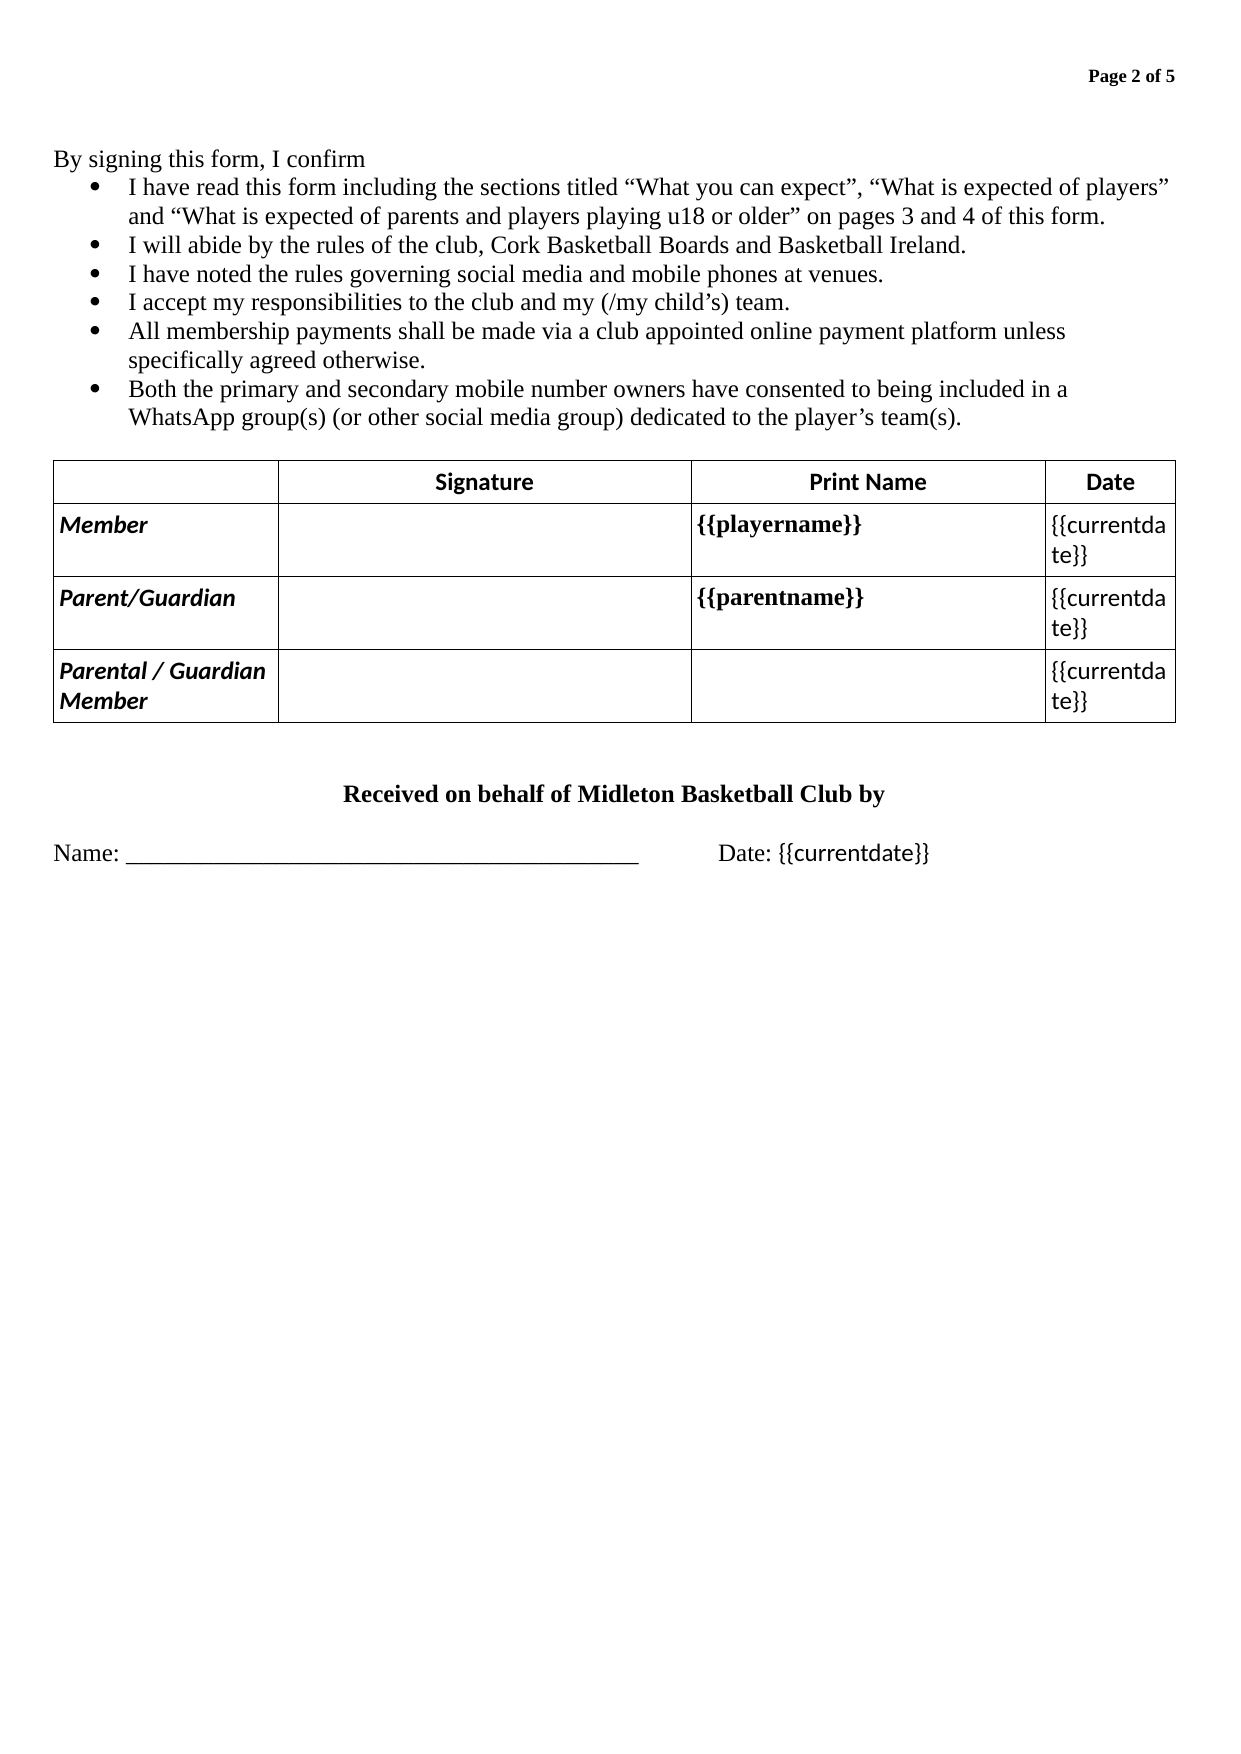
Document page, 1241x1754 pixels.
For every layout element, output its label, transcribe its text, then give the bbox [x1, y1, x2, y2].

text Received on behalf of Midleton Basketball Club by [53, 779, 1175, 808]
text Name: _________________________________________ Date: {{currentdate}} [53, 837, 1175, 868]
table_header Print Name [692, 461, 1045, 502]
list I have noted the rules governing social media and mobile phones at venues. [91, 259, 1175, 287]
text Page 2 of 5 [53, 65, 1175, 86]
text By signing this form, I confirm [53, 144, 1175, 172]
table_header [54, 461, 278, 502]
table_cell [279, 504, 691, 576]
table_cell {{parentname}} [692, 577, 1045, 648]
table_cell {{playername}} [692, 504, 1045, 576]
table_cell {{currentdate}} [1046, 577, 1175, 648]
list I accept my responsibilities to the club and my (/my child’s) team. [91, 287, 1175, 316]
table_cell Member [54, 504, 278, 576]
table_header Date [1046, 461, 1175, 502]
table_cell {{currentdate}} [1046, 504, 1175, 576]
list All membership payments shall be made via a club appointed online payment platform unless specifically agreed otherwise. [91, 316, 1175, 374]
table_cell [692, 650, 1045, 722]
list Both the primary and secondary mobile number owners have consented to being included in a WhatsApp group(s) (or other social media group) dedicated to the player’s team(s). [91, 374, 1175, 431]
list I will abide by the rules of the club, Cork Basketball Boards and Basketball Ireland. [91, 230, 1175, 259]
table_header Signature [279, 461, 691, 502]
list I have read this form including the sections titled “What you can expect”, “What is expected of players” and “What is expected of parents and players playing u18 or older” on pages 3 and 4 of this form. [91, 172, 1175, 230]
table_cell [279, 577, 691, 648]
table_cell Parent/Guardian [54, 577, 278, 648]
table_cell [279, 650, 691, 722]
table_cell {{currentdate}} [1046, 650, 1175, 722]
table_cell Parental / Guardian Member [54, 650, 278, 722]
